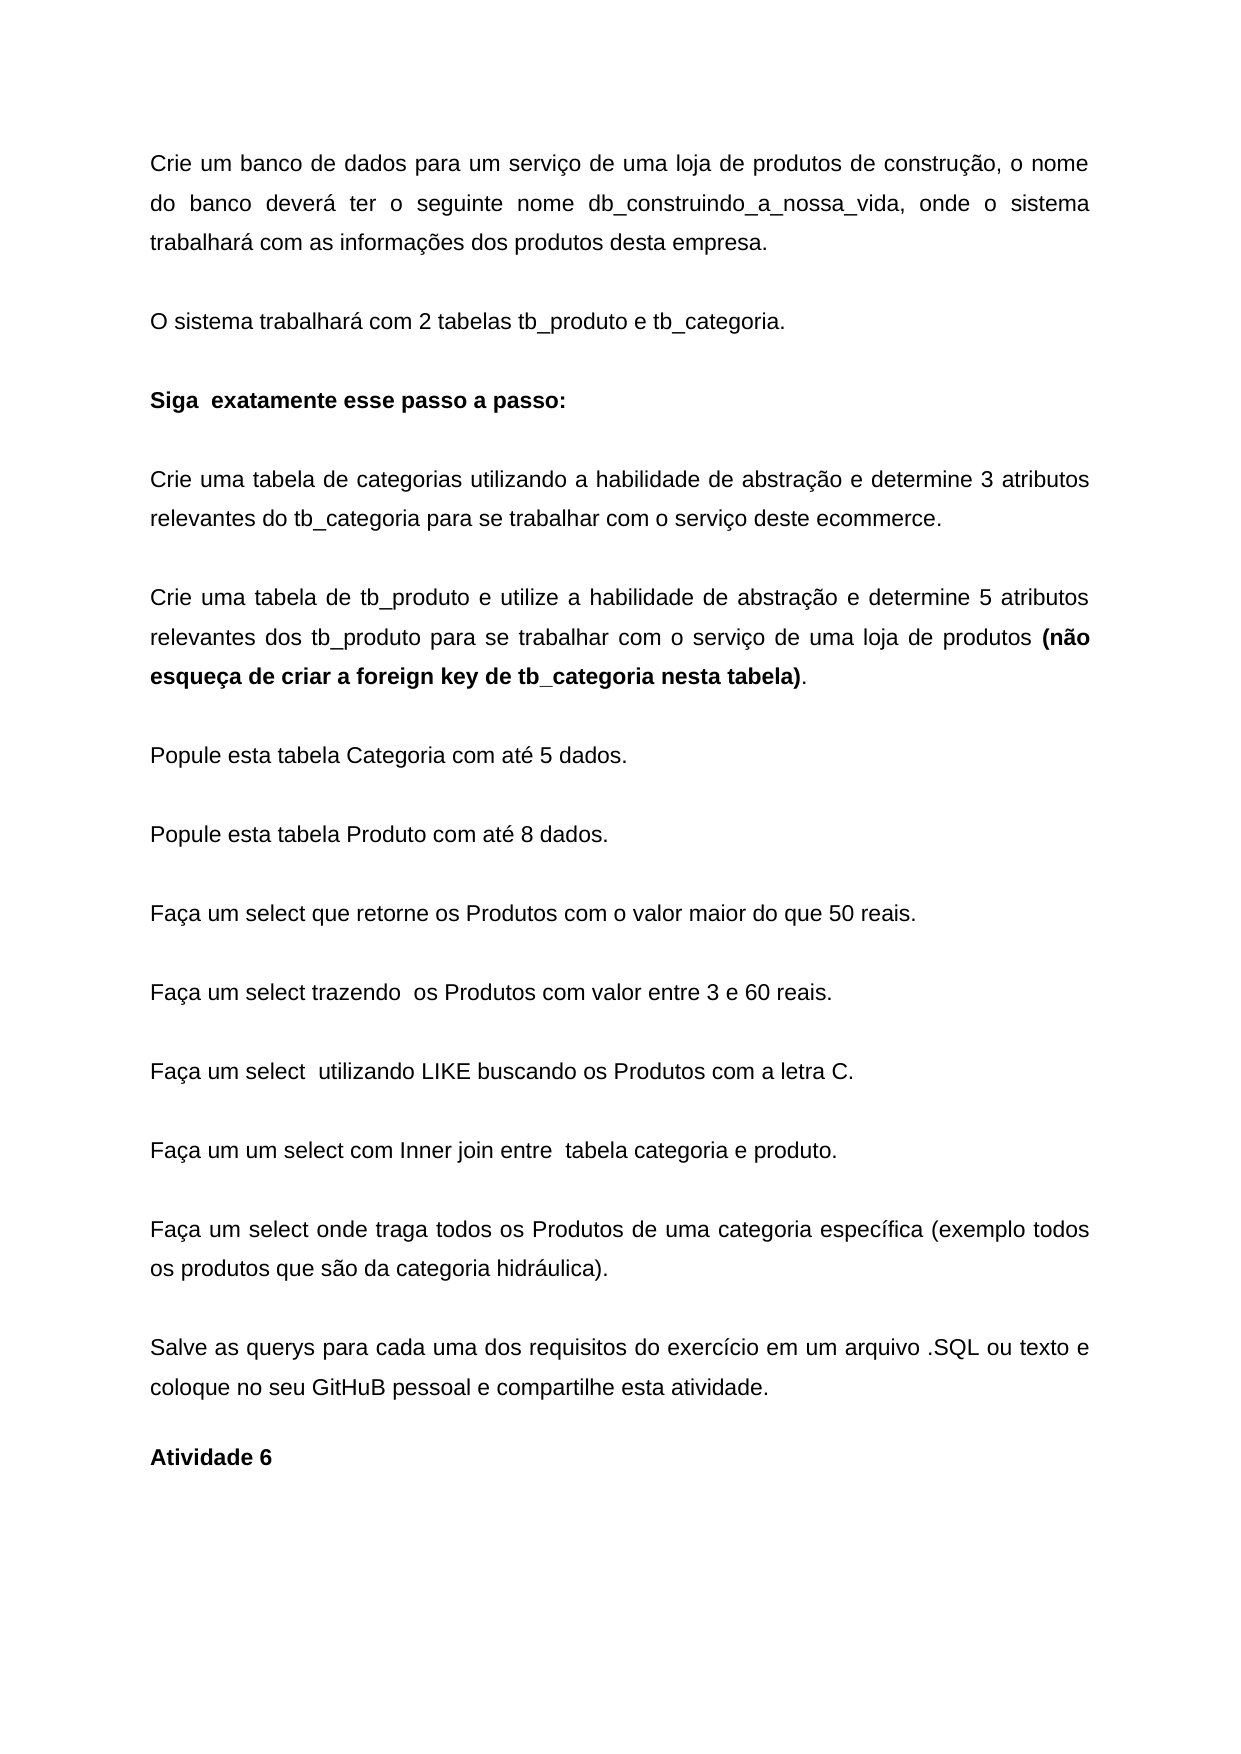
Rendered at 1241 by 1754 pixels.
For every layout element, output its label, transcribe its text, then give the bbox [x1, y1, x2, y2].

text Salve as querys para cada uma dos requisitos do exercício em um arquivo .SQL ou texto e coloque no seu GitHuB pessoal e compartilhe esta atividade. [150, 1334, 1090, 1400]
text Popule esta tabela Categoria com até 5 dados. [150, 742, 1090, 768]
text Crie uma tabela de tb_produto e utilize a habilidade de abstração e determine 5 atributos relevantes dos tb_produto para se trabalhar com o serviço de uma loja de produtos (não esqueça de criar a foreign key de tb_categoria nesta tabela). [150, 584, 1090, 689]
text Faça um select trazendo os Produtos com valor entre 3 e 60 reais. [150, 979, 1090, 1005]
text Faça um select utilizando LIKE buscando os Produtos com a letra C. [150, 1058, 1090, 1084]
text O sistema trabalhará com 2 tabelas tb_produto e tb_categoria. [150, 308, 1090, 334]
text Faça um um select com Inner join entre tabela categoria e produto. [150, 1137, 1090, 1163]
text Faça um select onde traga todos os Produtos de uma categoria específica (exemplo todos os produtos que são da categoria hidráulica). [150, 1216, 1090, 1282]
text Atividade 6 [150, 1443, 1090, 1470]
text Siga exatamente esse passo a passo: [150, 387, 1090, 413]
text Crie um banco de dados para um serviço de uma loja de produtos de construção, o nome do banco deverá ter o seguinte nome db_construindo_a_nossa_vida, onde o sistema trabalhará com as informações dos produtos desta empresa. [150, 150, 1090, 255]
text Faça um select que retorne os Produtos com o valor maior do que 50 reais. [150, 900, 1090, 926]
text Crie uma tabela de categorias utilizando a habilidade de abstração e determine 3 atributos relevantes do tb_categoria para se trabalhar com o serviço deste ecommerce. [150, 466, 1090, 532]
text Popule esta tabela Produto com até 8 dados. [150, 821, 1090, 847]
